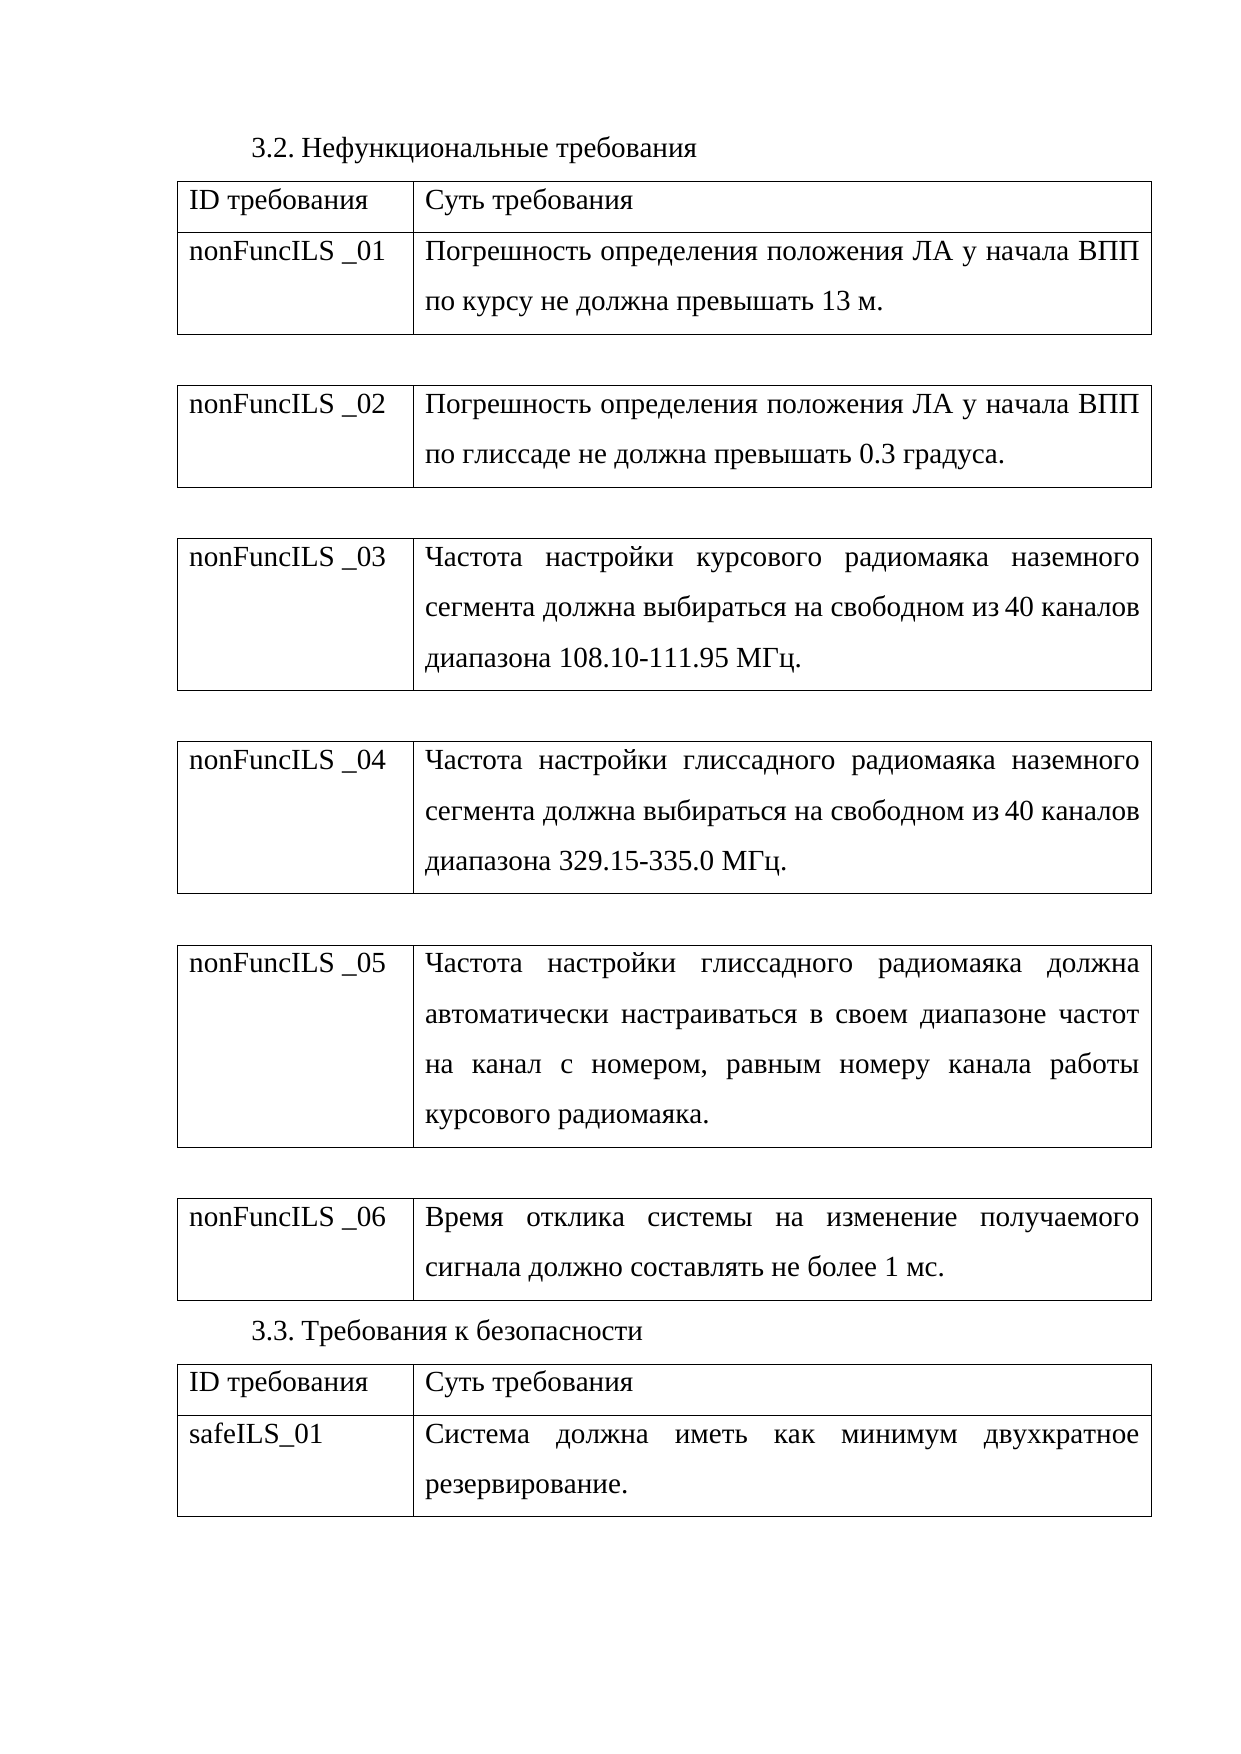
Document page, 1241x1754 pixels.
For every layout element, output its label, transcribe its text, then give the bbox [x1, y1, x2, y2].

table_header nonFuncILS _02 [178, 386, 413, 487]
subtitle Требования к безопасности [251, 1313, 1152, 1347]
table_header Время отклика системы на изменение получаемого сигнала должно составлять не более 1 мс. [414, 1199, 1151, 1299]
table_cell Погрешность определения положения ЛА у начала ВПП по курсу не должна превышать 13 м. [414, 233, 1151, 334]
table_header Погрешность определения положения ЛА у начала ВПП по глиссаде не должна превышать 0.3 градуса. [414, 386, 1151, 487]
table_cell nonFuncILS _01 [178, 233, 413, 334]
table_header nonFuncILS _06 [178, 1199, 413, 1299]
table_header nonFuncILS _04 [178, 742, 413, 893]
table_header ID требования [178, 1365, 413, 1415]
table_header Частота настройки глиссадного радиомаяка должна автоматически настраиваться в своем диапазоне частот на канал с номером, равным номеру канала работы курсового радиомаяка. [414, 946, 1151, 1147]
table_cell safeILS_01 [178, 1416, 413, 1516]
subtitle Нефункциональные требования [251, 131, 1152, 164]
table_header ID требования [178, 182, 413, 232]
table_header Суть требования [414, 1365, 1151, 1415]
table_header nonFuncILS _03 [178, 539, 413, 690]
table_header nonFuncILS _05 [178, 946, 413, 1147]
table_header Частота настройки глиссадного радиомаяка наземного сегмента должна выбираться на свободном из 40 каналов диапазона 329.15-335.0 МГц. [414, 742, 1151, 893]
table_header Суть требования [414, 182, 1151, 232]
table_header Частота настройки курсового радиомаяка наземного сегмента должна выбираться на свободном из 40 каналов диапазона 108.10-111.95 МГц. [414, 539, 1151, 690]
table_cell Система должна иметь как минимум двухкратное резервирование. [414, 1416, 1151, 1516]
